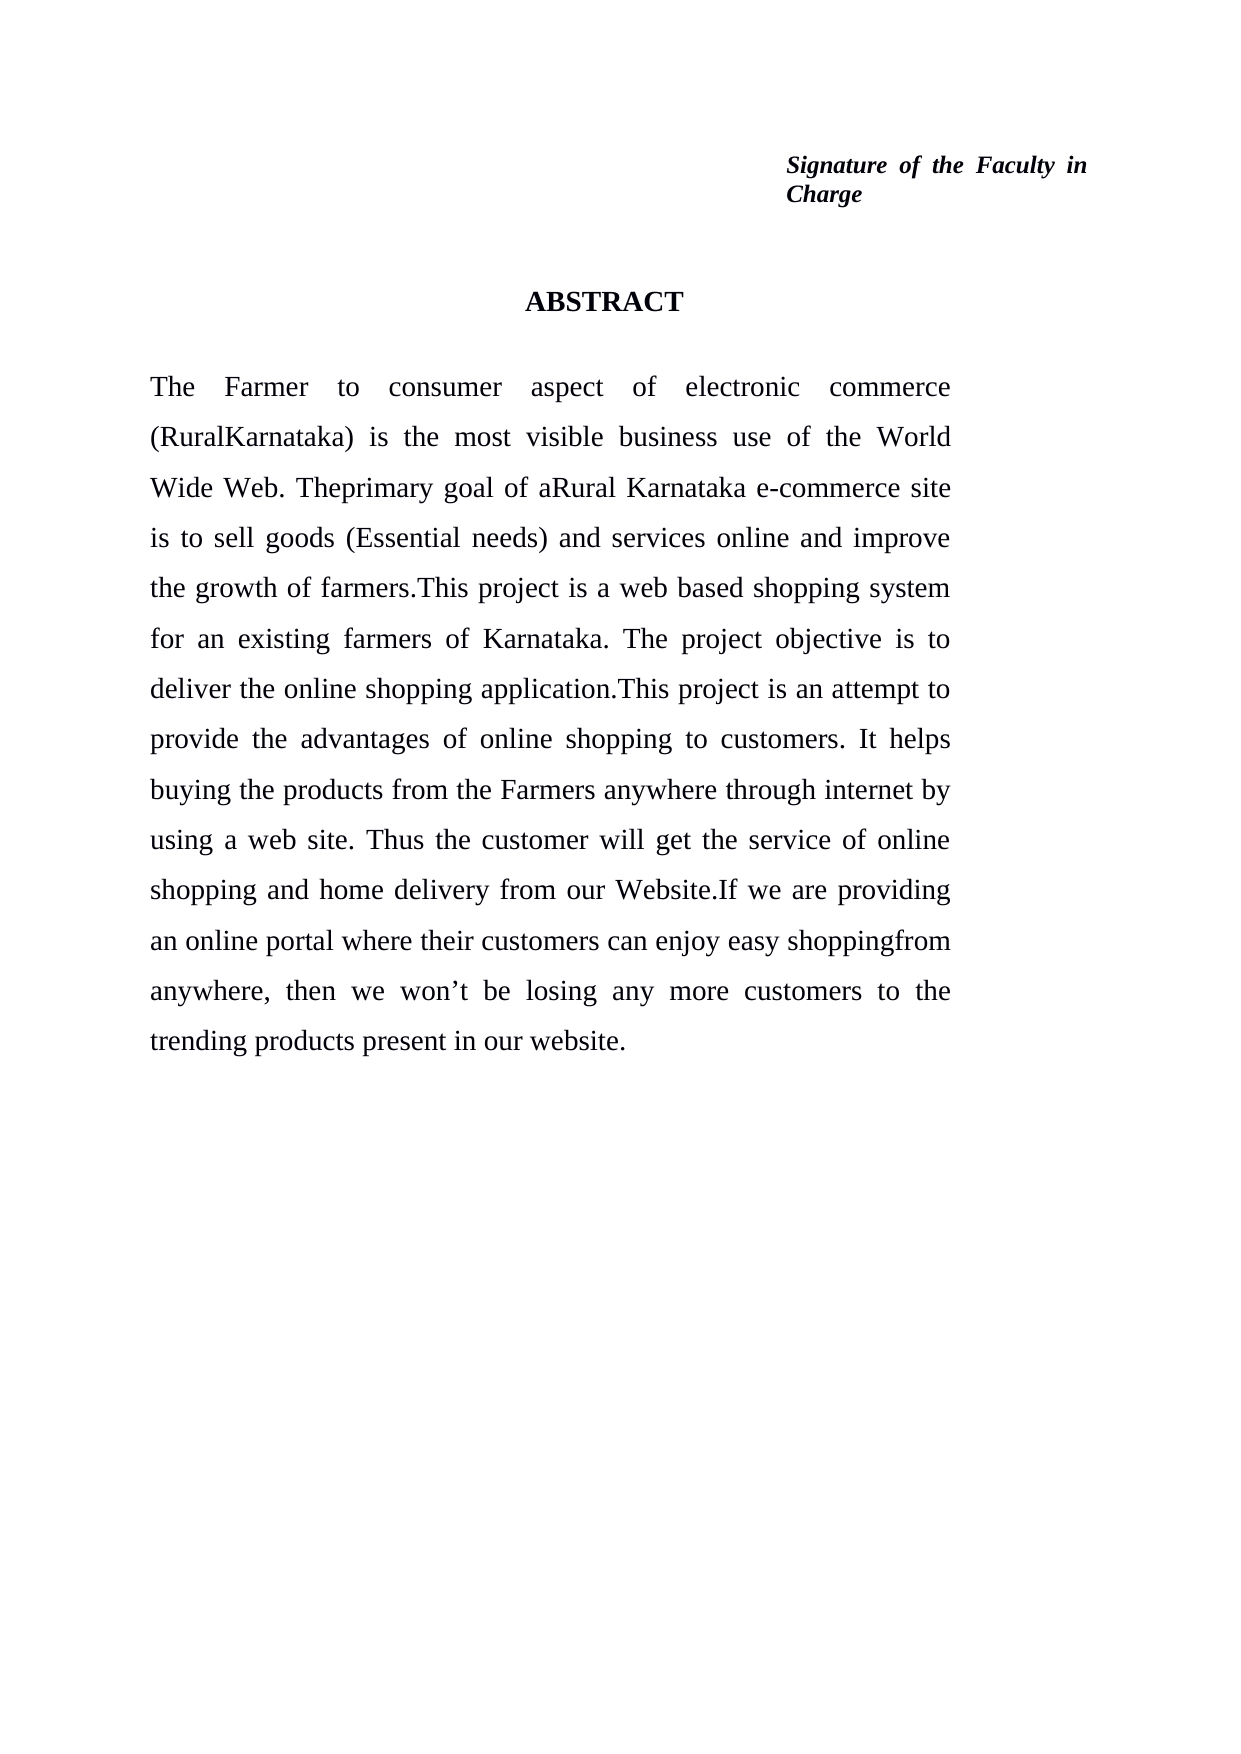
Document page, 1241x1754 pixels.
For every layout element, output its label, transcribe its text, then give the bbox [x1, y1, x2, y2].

text ABSTRACT [524, 284, 952, 317]
text Signature of the Faculty in Charge [786, 150, 1090, 207]
text The Farmer to consumer aspect of electronic commerce (RuralKarnataka) is the most visible business use of the World Wide Web. Theprimary goal of aRural Karnataka e-commerce site is to sell goods (Essential needs) and services online and improve the growth of farmers.This project is a web based shopping system for an existing farmers of Karnataka. The project objective is to deliver the online shopping application.This project is an attempt to provide the advantages of online shopping to customers. It helps buying the products from the Farmers anywhere through internet by using a web site. Thus the customer will get the service of online shopping and home delivery from our Website.If we are providing an online portal where their customers can enjoy easy shoppingfrom anywhere, then we won’t be losing any more customers to the trending products present in our website. [150, 369, 952, 1057]
